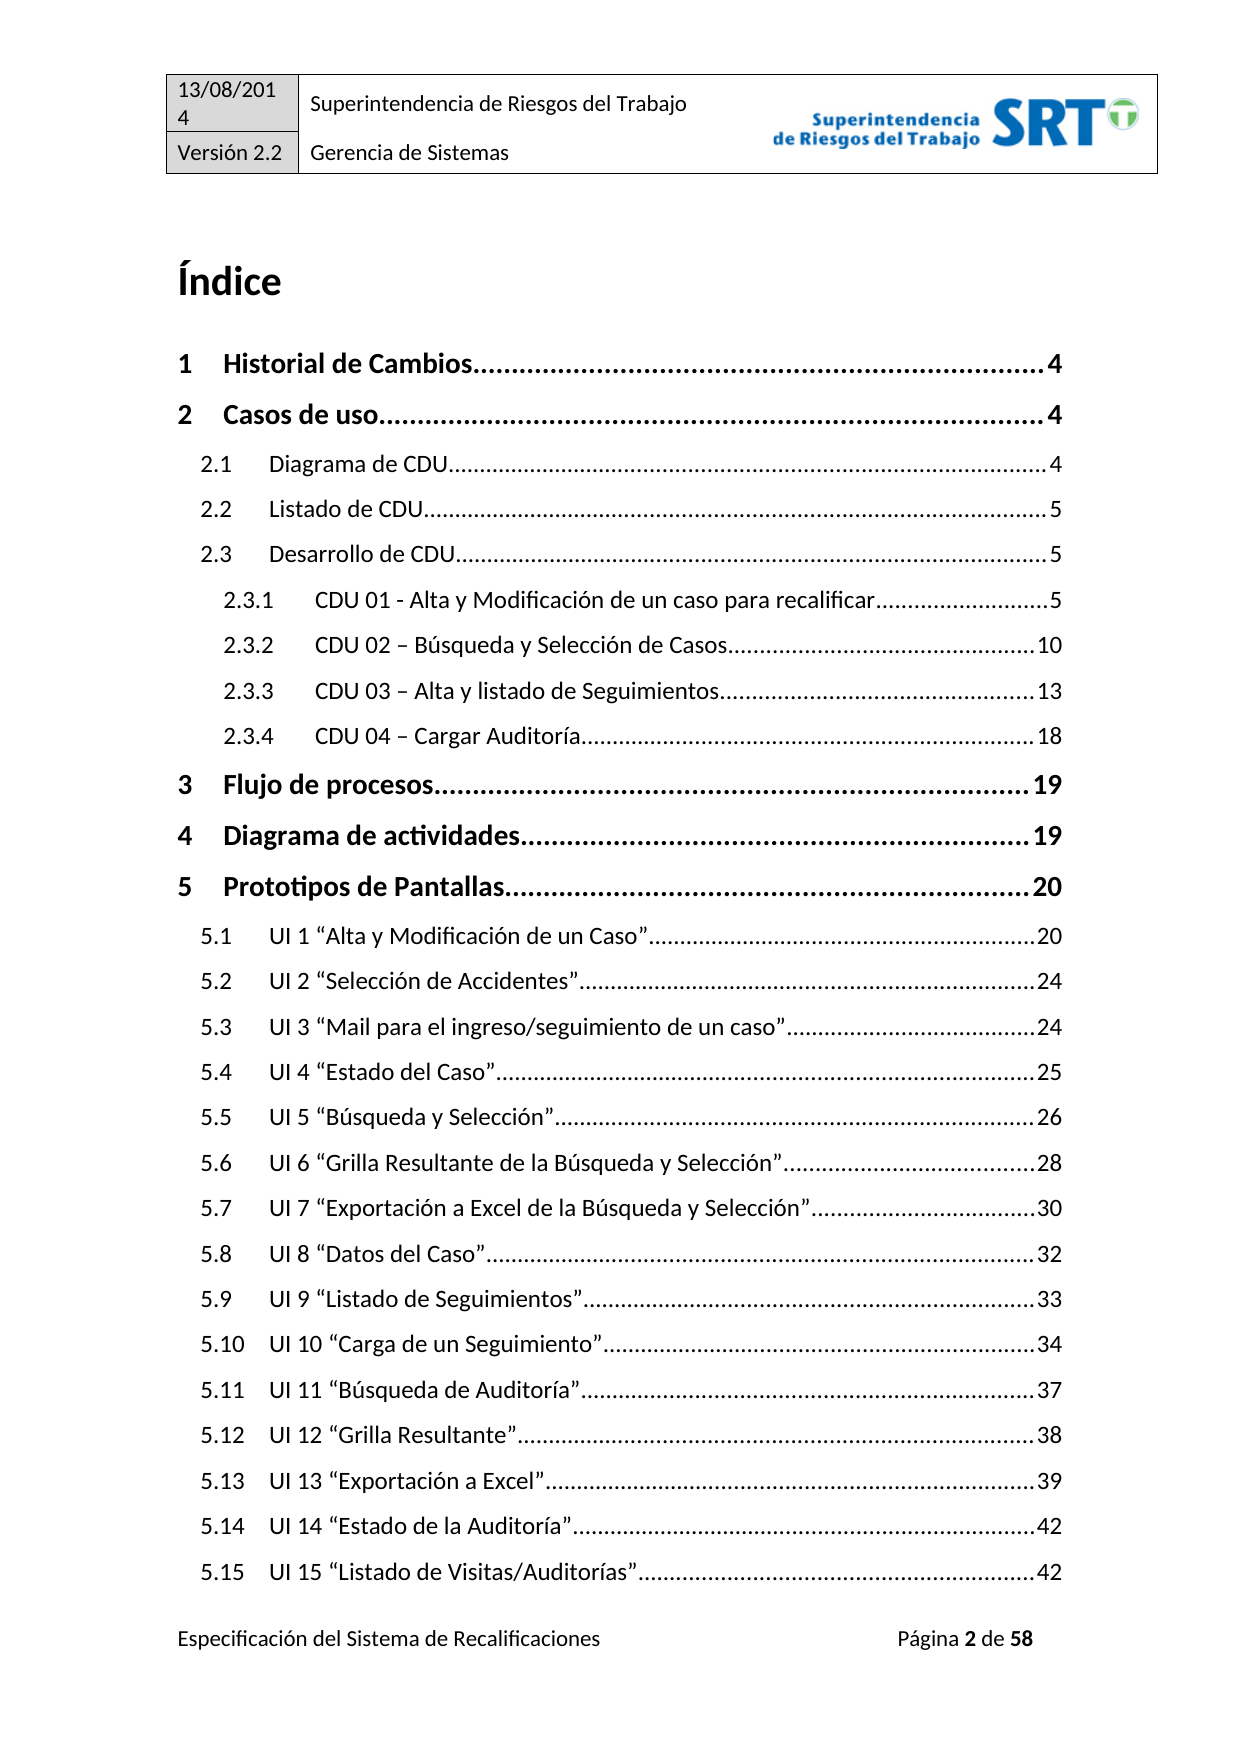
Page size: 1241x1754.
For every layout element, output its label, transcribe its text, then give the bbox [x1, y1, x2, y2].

text 5.15 UI 15 “Listado de Visitas/Auditorías” 42 [200, 1556, 1063, 1586]
text 5.12 UI 12 “Grilla Resultante” 38 [200, 1419, 1063, 1450]
text 5.7 UI 7 “Exportación a Excel de la Búsqueda y Selección” 30 [200, 1192, 1063, 1223]
text 5.11 UI 11 “Búsqueda de Auditoría” 37 [200, 1374, 1063, 1404]
text 1 Historial de Cambios 4 [177, 345, 1063, 381]
text 2.3.2 CDU 02 – Búsqueda y Selección de Casos 10 [223, 629, 1063, 660]
text 3 Flujo de procesos 19 [177, 766, 1063, 801]
text 2 Casos de uso 4 [177, 396, 1063, 432]
text 5.6 UI 6 “Grilla Resultante de la Búsqueda y Selección” 28 [200, 1147, 1063, 1177]
text 5.10 UI 10 “Carga de un Seguimiento” 34 [200, 1328, 1063, 1359]
text Índice [177, 254, 1063, 305]
text 5.5 UI 5 “Búsqueda y Selección” 26 [200, 1101, 1063, 1132]
text 2.1 Diagrama de CDU 4 [200, 448, 1063, 478]
text 5.2 UI 2 “Selección de Accidentes” 24 [200, 965, 1063, 996]
text 2.3.4 CDU 04 – Cargar Auditoría 18 [223, 720, 1063, 751]
text 2.2 Listado de CDU 5 [200, 493, 1063, 524]
text 2.3.1 CDU 01 - Alta y Modificación de un caso para recalificar 5 [223, 584, 1063, 614]
text 5.3 UI 3 “Mail para el ingreso/seguimiento de un caso” 24 [200, 1011, 1063, 1041]
text 5 Prototipos de Pantallas 20 [177, 868, 1063, 904]
text 5.9 UI 9 “Listado de Seguimientos” 33 [200, 1283, 1063, 1314]
text 2.3 Desarrollo de CDU 5 [200, 539, 1063, 569]
text 5.4 UI 4 “Estado del Caso” 25 [200, 1056, 1063, 1087]
text 5.1 UI 1 “Alta y Modificación de un Caso” 20 [200, 920, 1063, 950]
text 5.14 UI 14 “Estado de la Auditoría” 42 [200, 1510, 1063, 1541]
picture [773, 98, 1140, 149]
text 2.3.3 CDU 03 – Alta y listado de Seguimientos 13 [223, 675, 1063, 705]
text 5.8 UI 8 “Datos del Caso” 32 [200, 1238, 1063, 1268]
text 5.13 UI 13 “Exportación a Excel” 39 [200, 1465, 1063, 1495]
text 4 Diagrama de actividades 19 [177, 817, 1063, 853]
